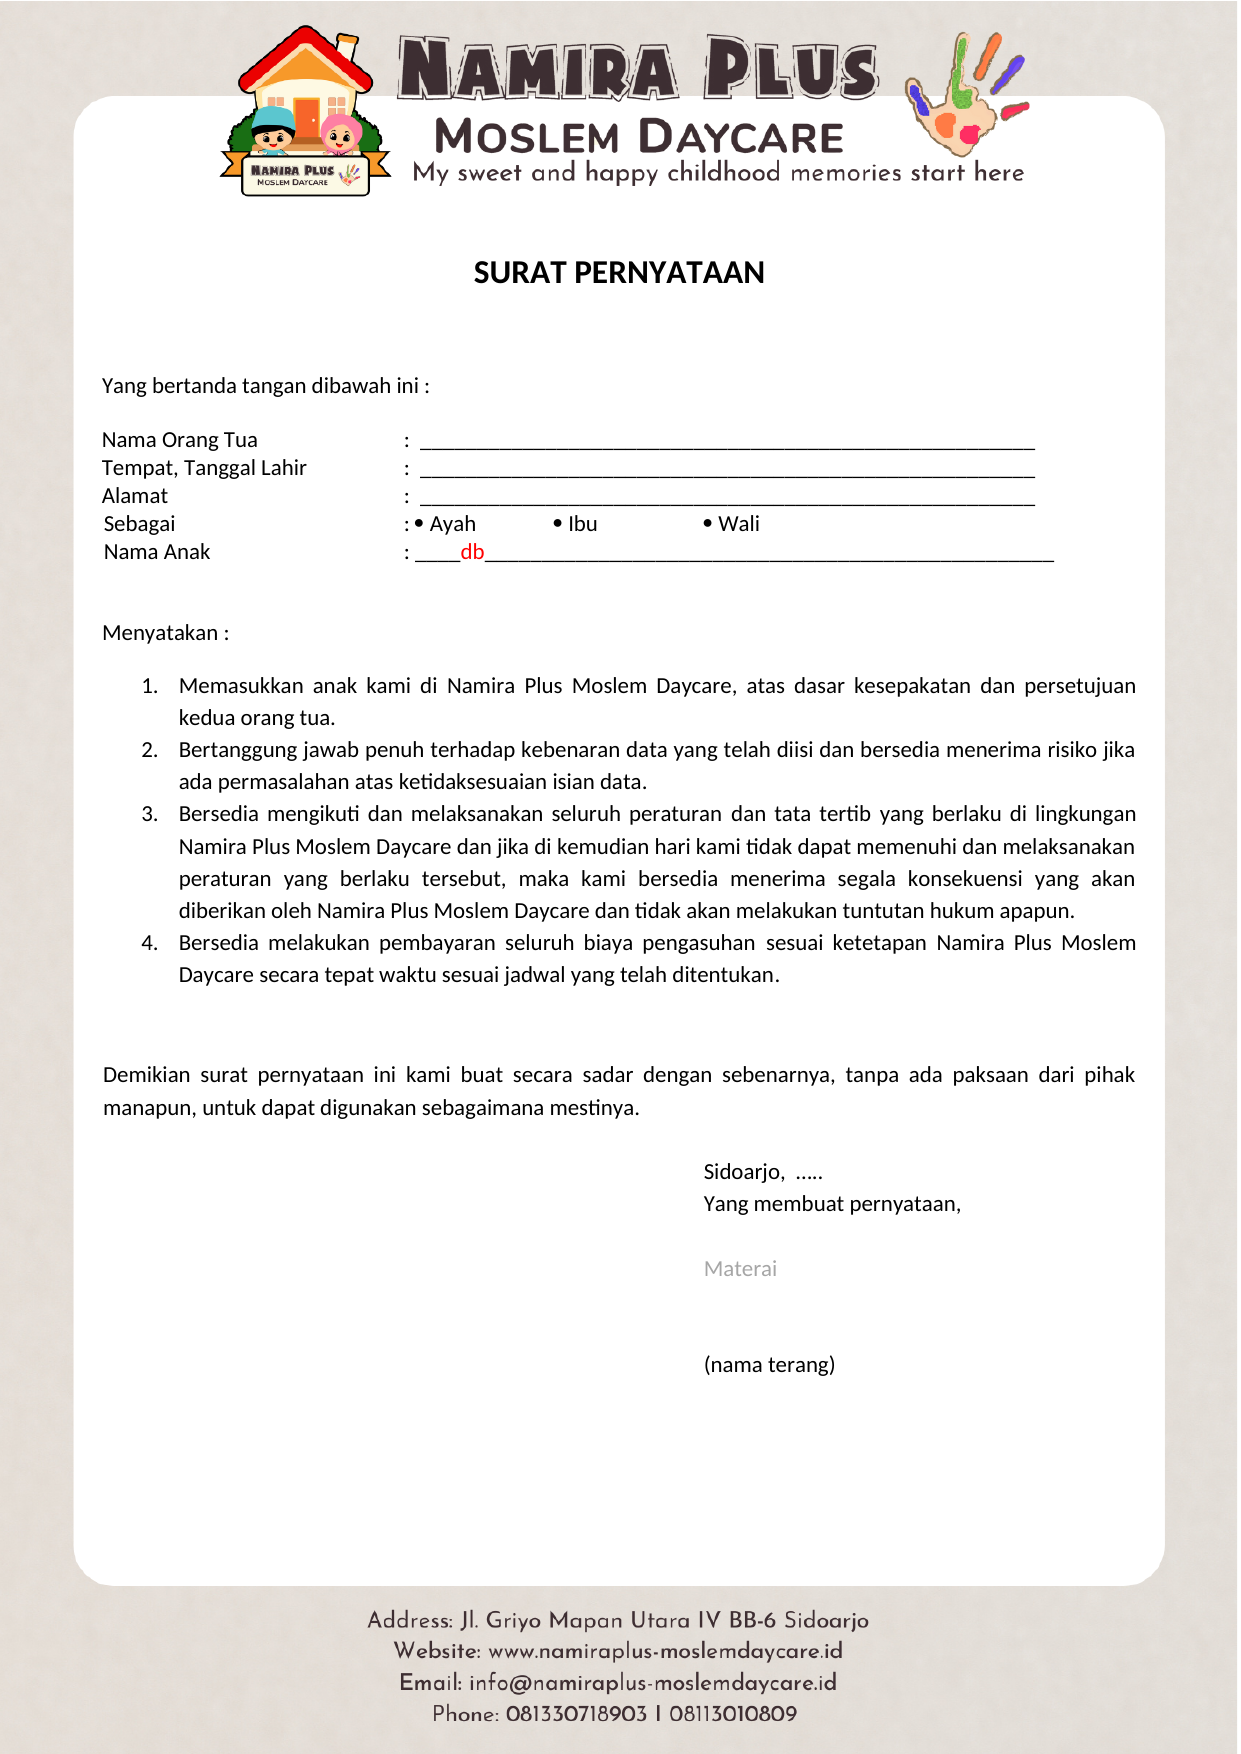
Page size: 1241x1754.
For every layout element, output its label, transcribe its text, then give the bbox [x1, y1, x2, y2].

text Menyatakan : [102, 618, 1137, 646]
list Bersedia mengikuti dan melaksanakan seluruh peraturan dan tata tertib yang berlaku di lingkungan Namira Plus Moslem Daycare dan jika di kemudian hari kami tidak dapat memenuhi dan melaksanakan peraturan yang berlaku tersebut, maka kami bersedia menerima segala konsekuensi yang akan diberikan oleh Namira Plus Moslem Daycare dan tidak akan melakukan tuntutan hukum apapun. [141, 799, 1137, 924]
text Alamat : ______________________________________________________ [102, 481, 1137, 509]
text Sebagai : Ayah Ibu Wali [103, 509, 1137, 537]
text Nama Anak : ____db__________________________________________________ [103, 537, 1137, 565]
text Materai [628, 1254, 1137, 1282]
list Bertanggung jawab penuh terhadap kebenaran data yang telah diisi dan bersedia menerima risiko jika ada permasalahan atas ketidaksesuaian isian data. [141, 735, 1137, 795]
text Yang bertanda tangan dibawah ini : [102, 372, 1137, 400]
text Yang membuat pernyataan, [103, 1189, 1137, 1217]
text Nama Orang Tua : ______________________________________________________ [102, 425, 1137, 453]
picture [0, 1, 1238, 1754]
text SURAT PERNYATAAN [102, 251, 1137, 292]
list Bersedia melakukan pembayaran seluruh biaya pengasuhan sesuai ketetapan Namira Plus Moslem Daycare secara tepat waktu sesuai jadwal yang telah ditentukan. [141, 928, 1137, 988]
text (nama terang) [628, 1350, 1137, 1378]
text Sidoarjo, ….. [628, 1157, 1137, 1185]
text Demikian surat pernyataan ini kami buat secara sadar dengan sebenarnya, tanpa ada paksaan dari pihak manapun, untuk dapat digunakan sebagaimana mestinya. [103, 1061, 1137, 1121]
text Tempat, Tanggal Lahir : ______________________________________________________ [102, 453, 1137, 481]
list Memasukkan anak kami di Namira Plus Moslem Daycare, atas dasar kesepakatan dan persetujuan kedua orang tua. [141, 671, 1137, 731]
